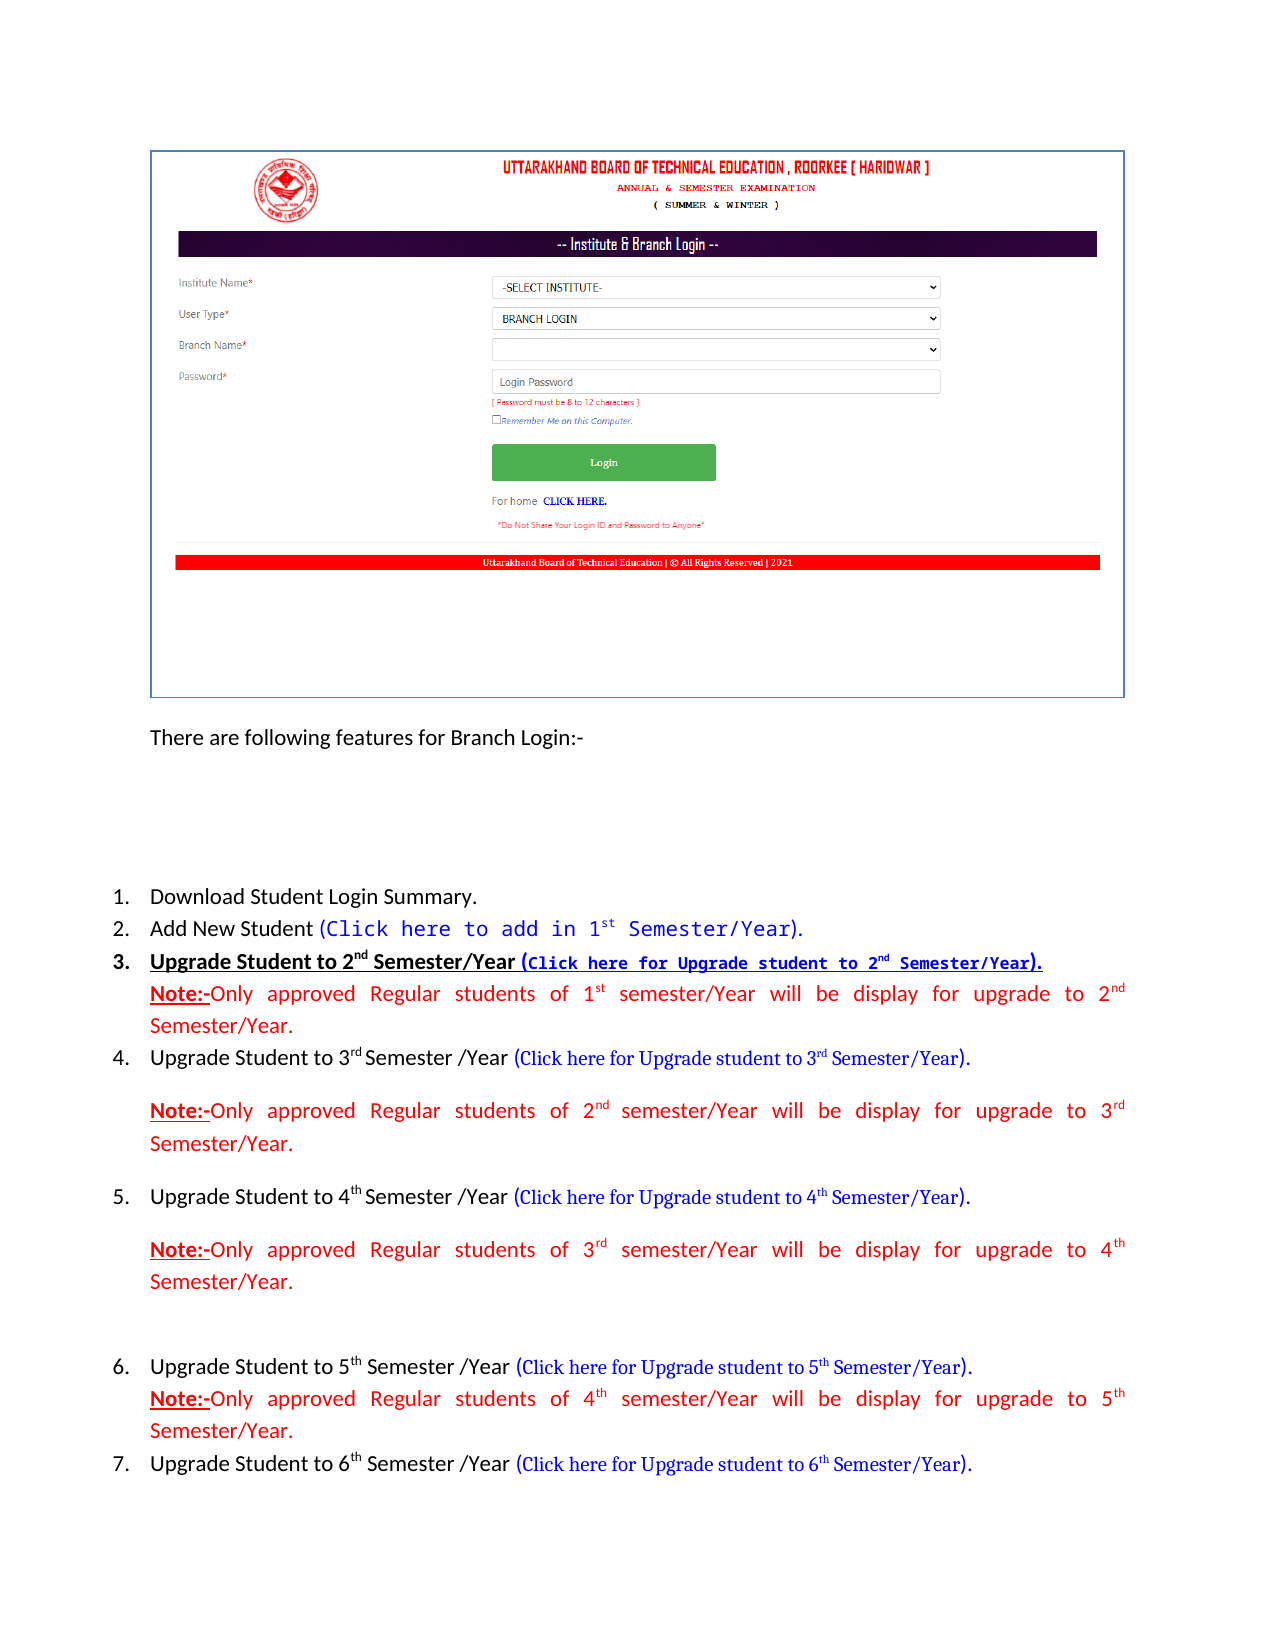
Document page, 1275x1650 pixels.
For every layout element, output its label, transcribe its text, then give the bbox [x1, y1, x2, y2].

list Upgrade Student to 6th Semester /Year (Click here for Upgrade student to 6th Semester/Year). [112, 1449, 1125, 1477]
list Upgrade Student to 2nd Semester/Year (Click here for Upgrade student to 2nd Semester/Year). [112, 947, 1125, 975]
text Note:-Only approved Regular students of 3rd semester/Year will be display for upgrade to 4th Semester/Year. [150, 1235, 1125, 1295]
list Upgrade Student to 4th Semester /Year (Click here for Upgrade student to 4th Semester/Year). [112, 1182, 1125, 1210]
list Note:-Only approved Regular students of 4th semester/Year will be display for upgrade to 5th Semester/Year. [150, 1384, 1125, 1444]
list Add New Student (Click here to add in 1st Semester/Year). [790, 914, 1125, 943]
picture [152, 152, 1123, 697]
text Note:-Only approved Regular students of 2nd semester/Year will be display for upgrade to 3rd Semester/Year. [150, 1097, 1125, 1157]
list Download Student Login Summary. [112, 882, 1125, 910]
list Upgrade Student to 5th Semester /Year (Click here for Upgrade student to 5th Semester/Year). [112, 1352, 1125, 1380]
list Add New Student (Click here to add in 1st Semester/Year). [112, 914, 326, 943]
list Note:-Only approved Regular students of 1st semester/Year will be display for upgrade to 2nd Semester/Year. [150, 979, 1125, 1039]
text There are following features for Branch Login:- [150, 723, 1125, 751]
list Upgrade Student to 3rd Semester /Year (Click here for Upgrade student to 3rd Semester/Year). [112, 1043, 1125, 1072]
